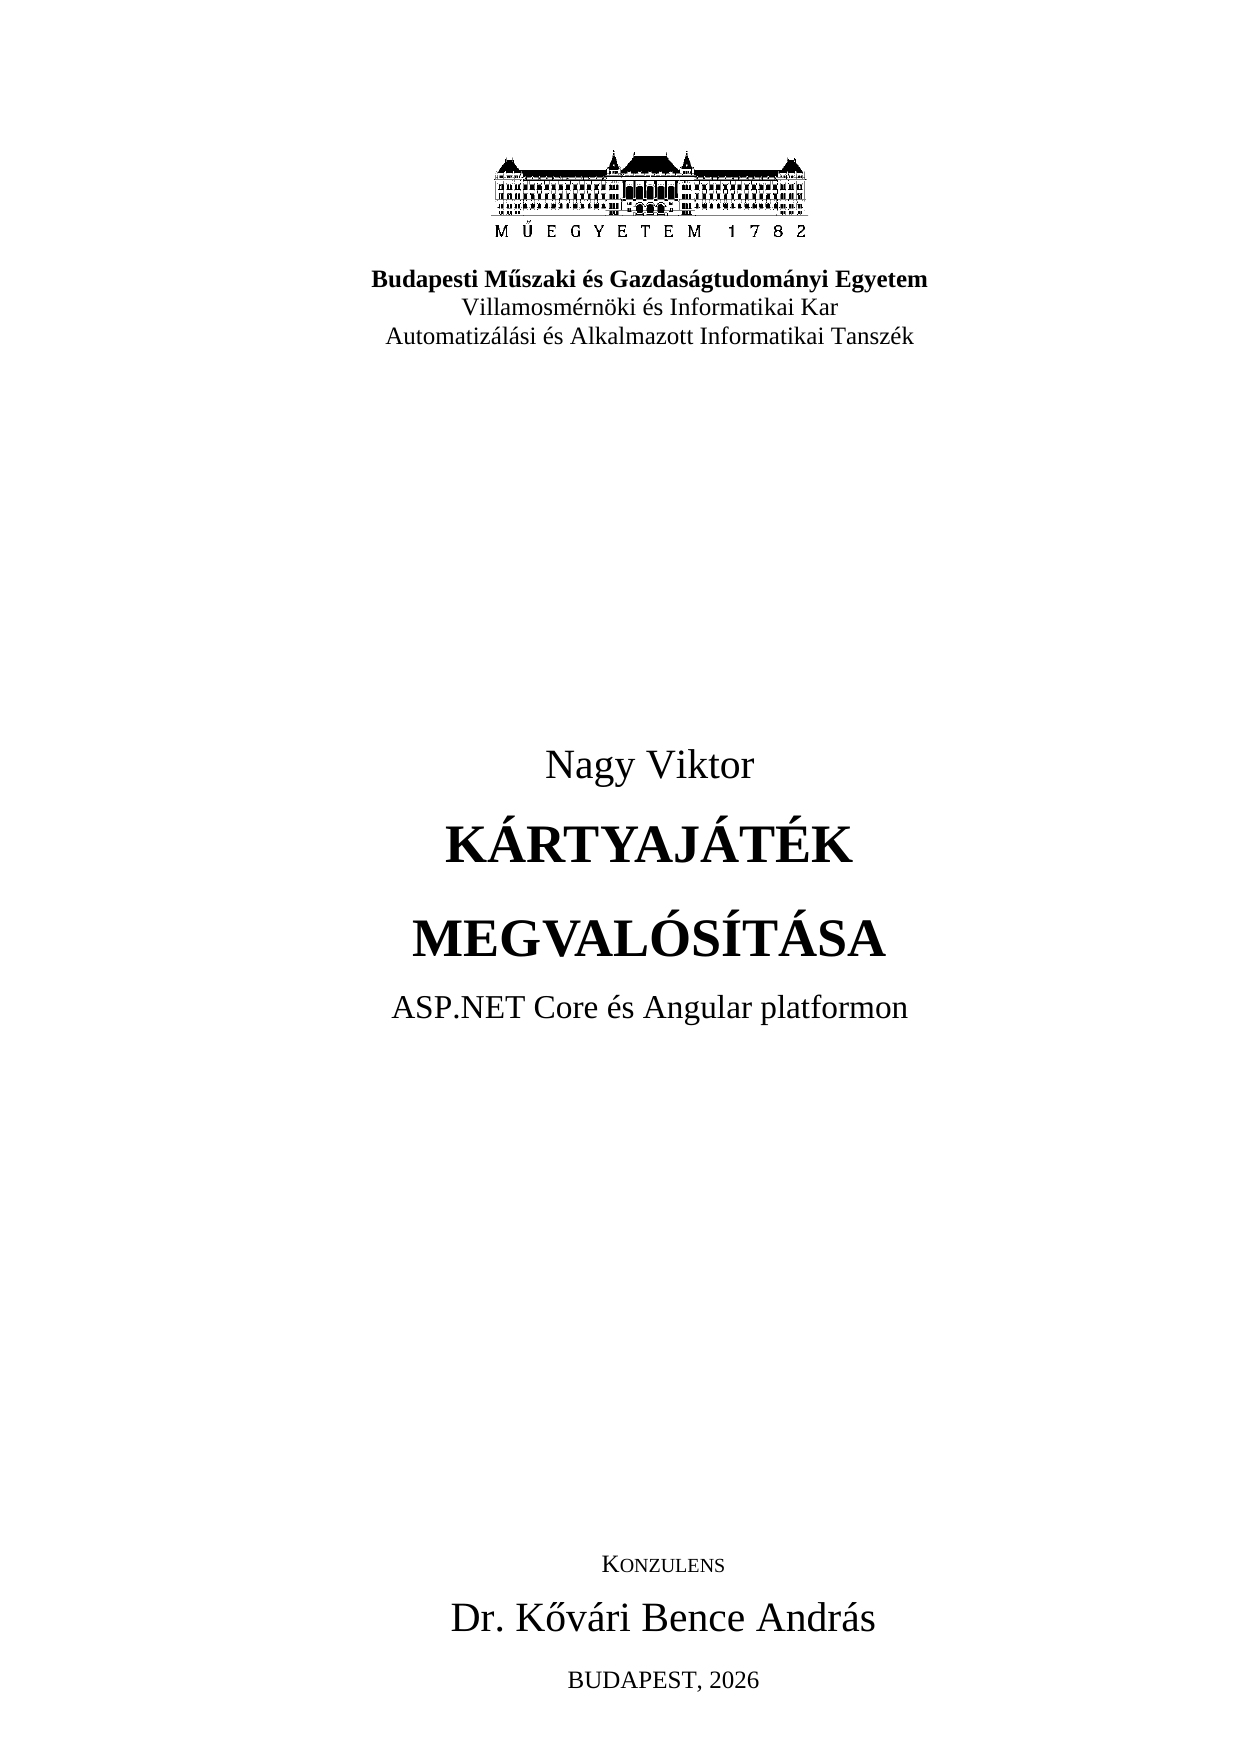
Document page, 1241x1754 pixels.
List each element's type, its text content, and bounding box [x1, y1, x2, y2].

text Nagy Viktor [207, 739, 1092, 787]
subtitle Kártyajáték megvalósítása ASP.NET Core és Angular platformon [207, 812, 1092, 1025]
text Villamosmérnöki és Informatikai Kar [207, 292, 1092, 321]
text Budapesti Műszaki és Gazdaságtudományi Egyetem [207, 264, 1092, 292]
picture [491, 147, 809, 237]
